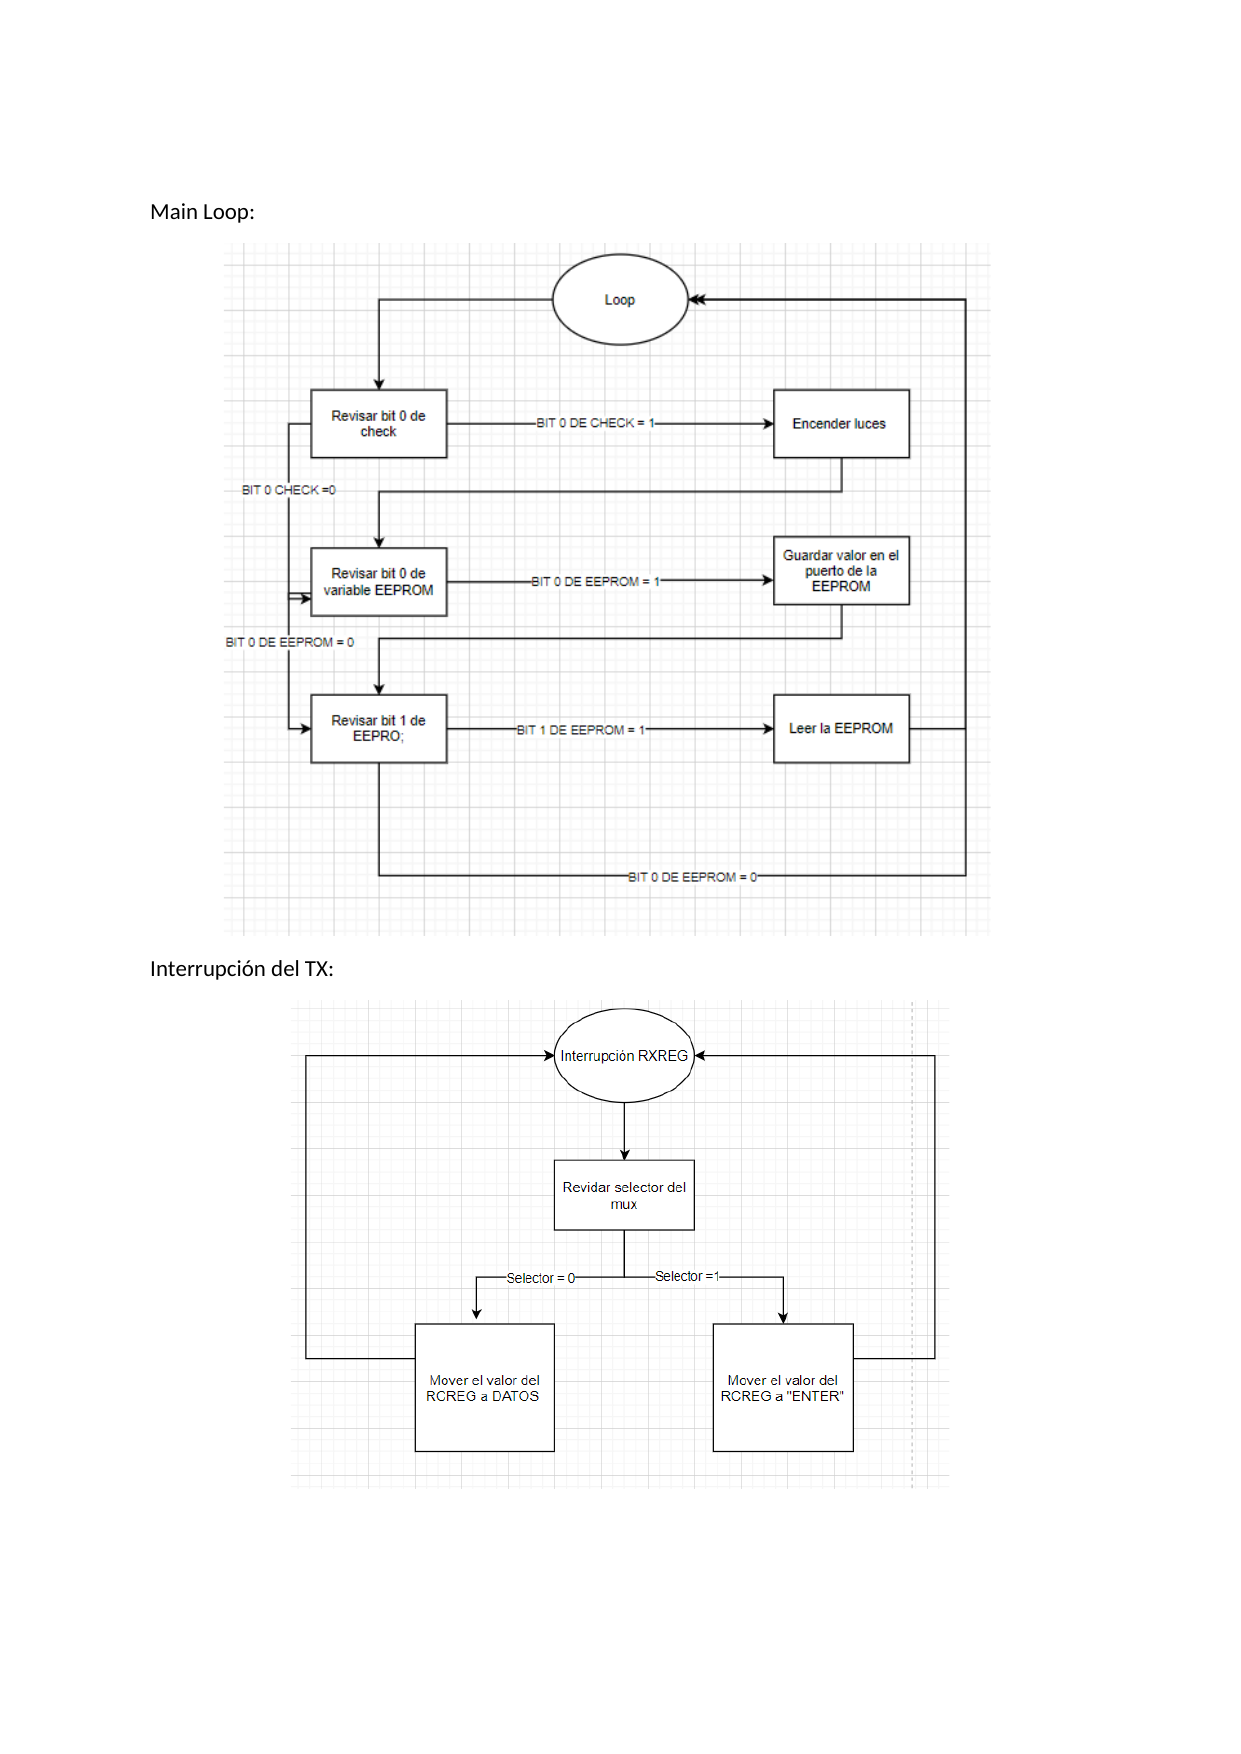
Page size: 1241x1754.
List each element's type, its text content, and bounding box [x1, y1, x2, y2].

picture [223, 243, 991, 936]
picture [290, 1000, 950, 1489]
text Main Loop: [150, 197, 1090, 225]
text Interrupción del TX: [150, 954, 1090, 982]
